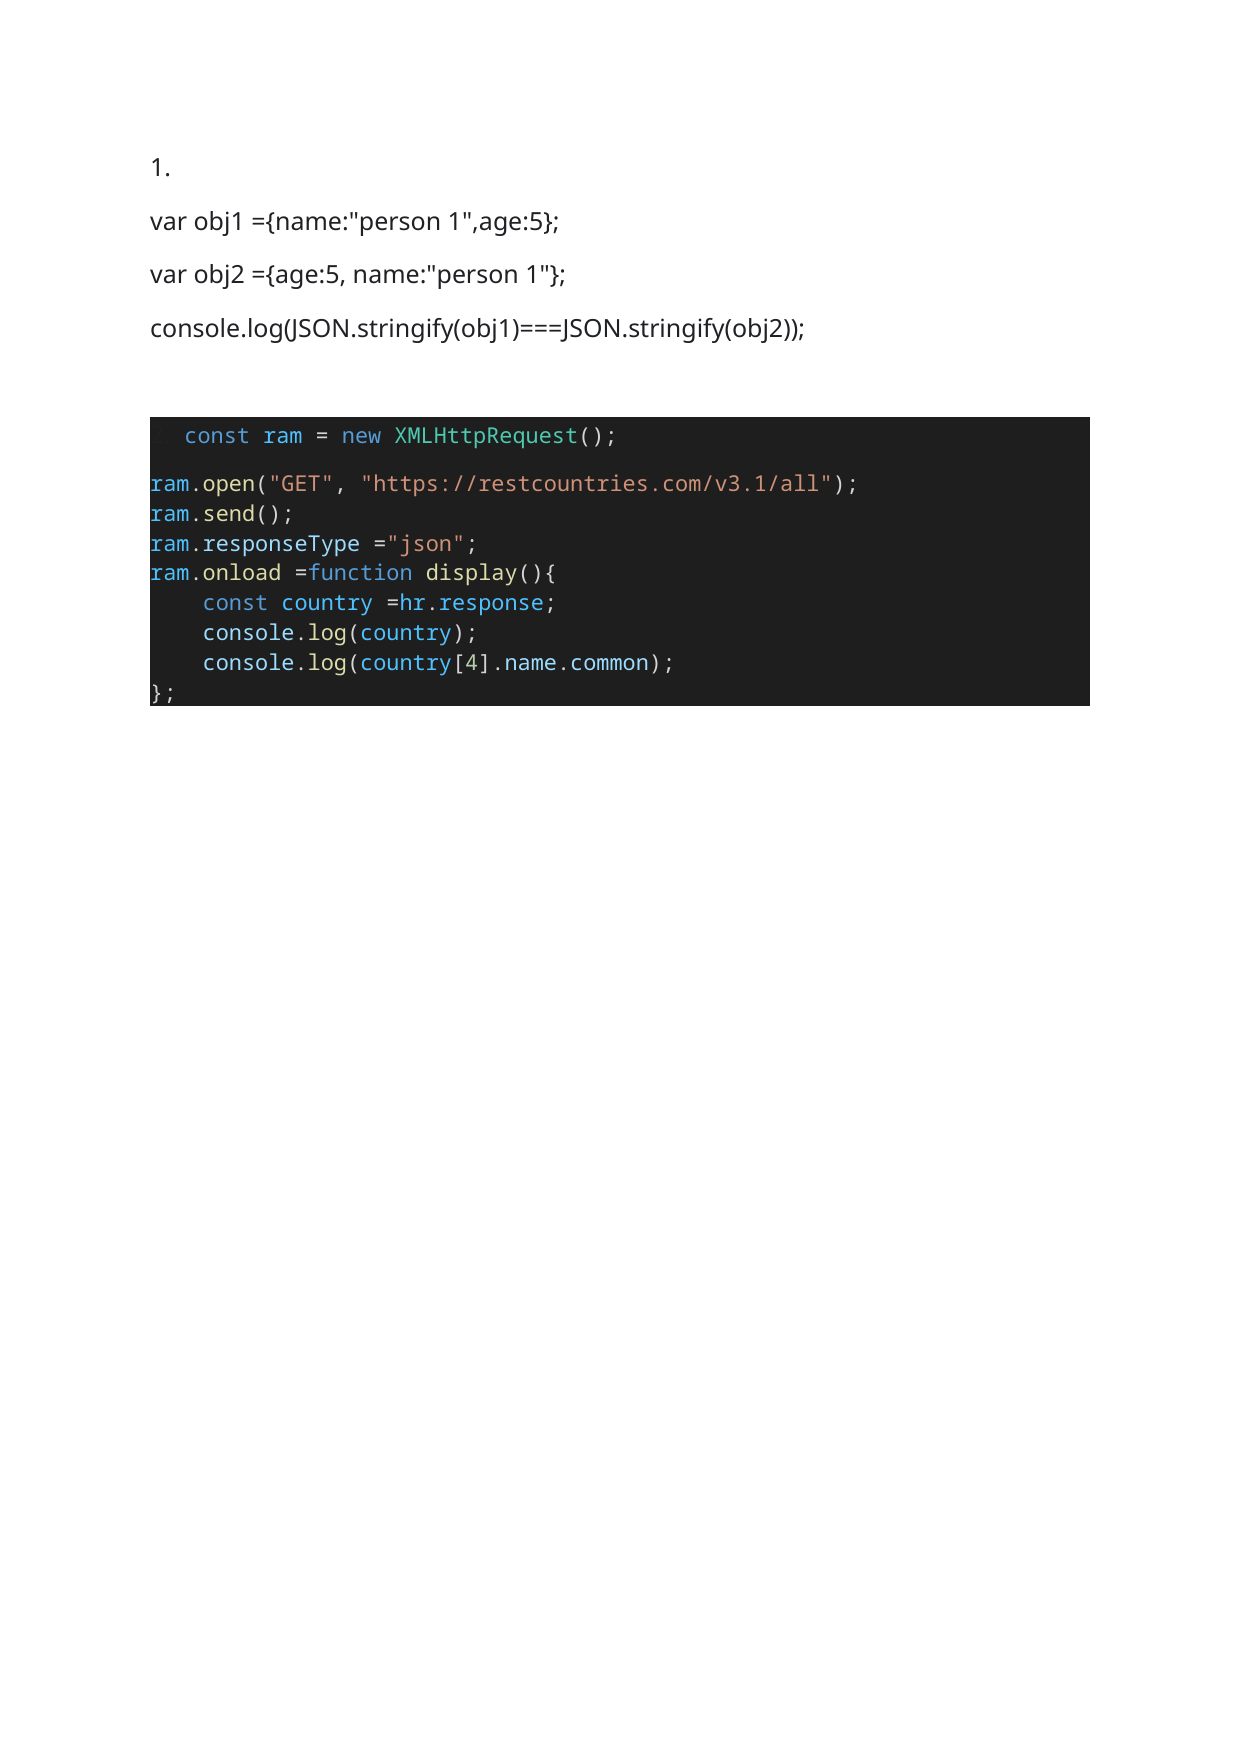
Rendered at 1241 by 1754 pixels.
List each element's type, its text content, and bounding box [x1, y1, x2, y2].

text ram.responseType ="json"; [150, 527, 1090, 557]
text console.log(country[4].name.common); [150, 647, 1090, 676]
text const country =hr.response; [150, 587, 1090, 617]
text console.log(JSON.stringify(obj1)===JSON.stringify(obj2)); [150, 310, 1090, 344]
text 1. [150, 150, 1090, 184]
text 2. const ram = new XMLHttpRequest(); [150, 417, 1090, 451]
text }; [150, 676, 1090, 706]
text var obj1 ={name:"person 1",age:5}; [150, 203, 1090, 237]
text var obj2 ={age:5, name:"person 1"}; [150, 257, 1090, 291]
text ram.onload =function display(){ [150, 557, 1090, 587]
text console.log(country); [150, 617, 1090, 647]
text ram.send(); [150, 498, 1090, 527]
text ram.open("GET", "https://restcountries.com/v3.1/all"); [150, 468, 1090, 498]
